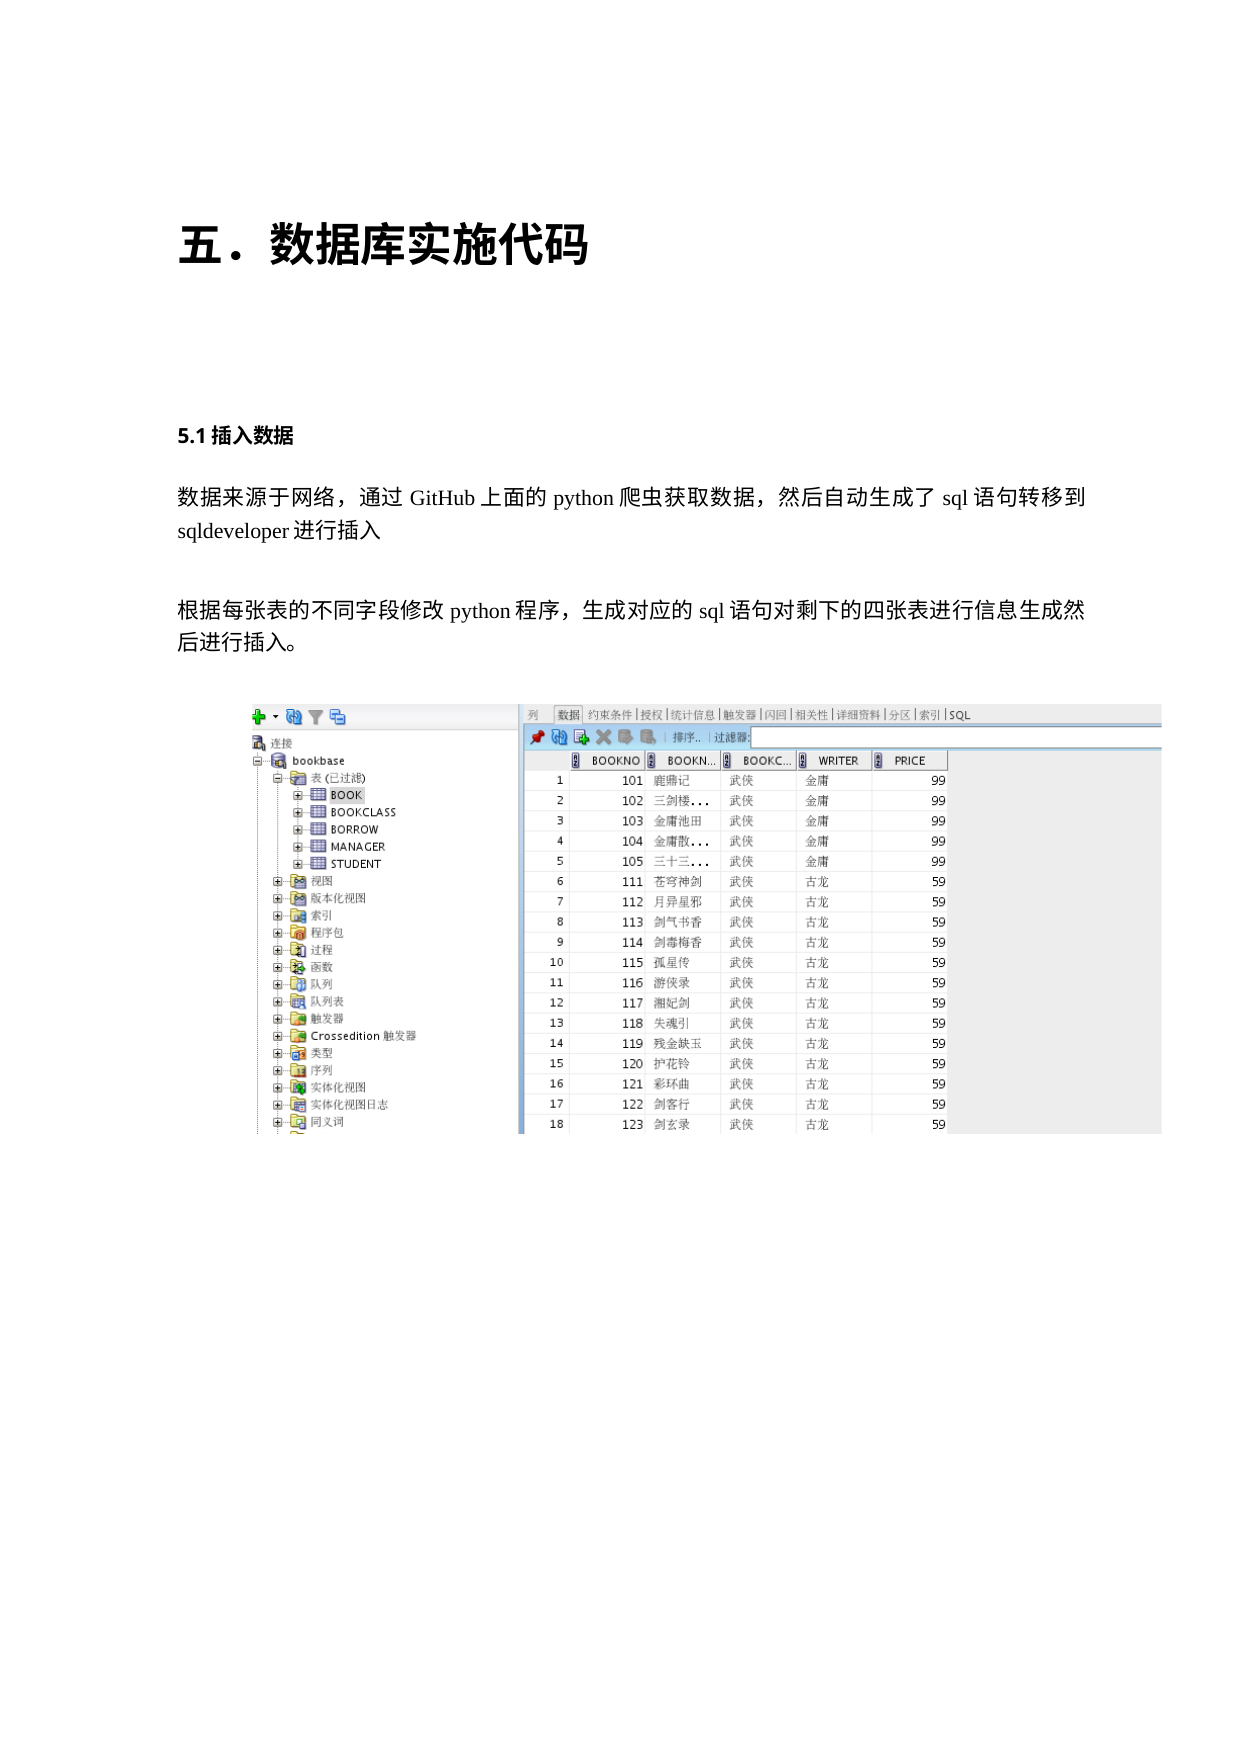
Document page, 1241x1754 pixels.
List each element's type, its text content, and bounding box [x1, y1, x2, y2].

picture [252, 704, 1162, 1134]
text 数据来源于网络，通过GitHub上面的python爬虫获取数据，然后自动生成了sql语句转移到sqldeveloper进行插入 [177, 480, 1087, 545]
text 5.1插入数据 [177, 418, 1087, 451]
text 五．数据库实施代码 [177, 193, 1087, 290]
text 根据每张表的不同字段修改python程序，生成对应的sql语句对剩下的四张表进行信息生成然后进行插入。 [177, 592, 1087, 657]
